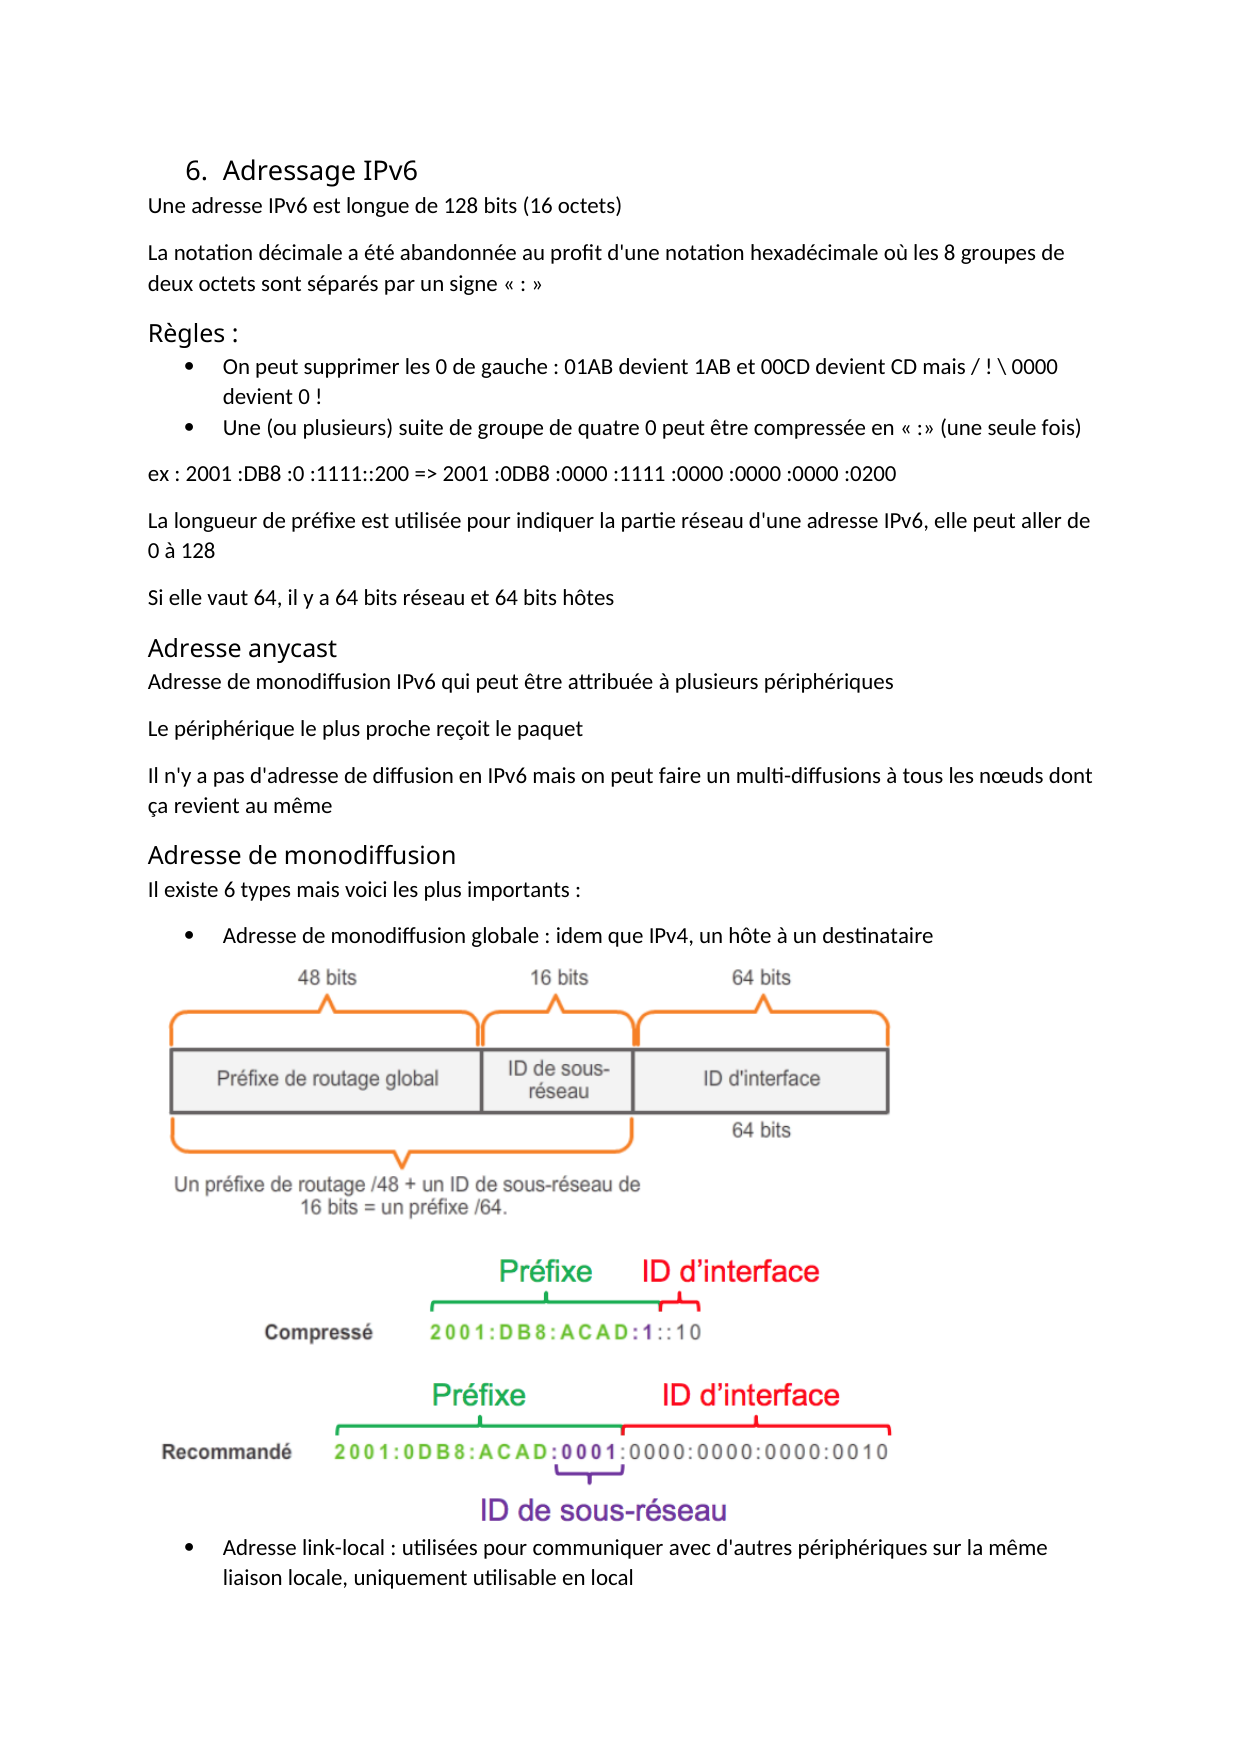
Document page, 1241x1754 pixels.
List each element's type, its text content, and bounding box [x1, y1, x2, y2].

text La notation décimale a été abandonnée au profit d'une notation hexadécimale où les 8 groupes de deux octets sont séparés par un signe « : » [148, 238, 1093, 297]
text Adresse de monodiffusion IPv6 qui peut être attribuée à plusieurs périphériques [148, 667, 1093, 695]
text ex : 2001 :DB8 :0 :1111::200 => 2001 :0DB8 :0000 :1111 :0000 :0000 :0000 :0200 [148, 459, 1093, 488]
list Adresse de monodiffusion globale : idem que IPv4, un hôte à un destinataire [185, 922, 1093, 950]
subtitle Adresse de monodiffusion [148, 838, 1093, 872]
list Adresse link-local : utilisées pour communiquer avec d'autres périphériques sur la même liaison locale, uniquement utilisable en local [185, 1533, 1093, 1591]
text Si elle vaut 64, il y a 64 bits réseau et 64 bits hôtes [148, 583, 1093, 612]
subtitle Règles : [148, 316, 1093, 349]
picture [147, 951, 908, 1531]
text Le périphérique le plus proche reçoit le paquet [148, 714, 1093, 742]
list Une (ou plusieurs) suite de groupe de quatre 0 peut être compressée en « :» (une seule fois) [185, 413, 1093, 441]
text Il existe 6 types mais voici les plus importants : [148, 875, 1093, 903]
list On peut supprimer les 0 de gauche : 01AB devient 1AB et 00CD devient CD mais / ! \ 0000 devient 0 ! [185, 352, 1093, 411]
subtitle Adressage IPv6 [185, 152, 1093, 189]
text Une adresse IPv6 est longue de 128 bits (16 octets) [148, 192, 1093, 219]
text Il n'y a pas d'adresse de diffusion en IPv6 mais on peut faire un multi-diffusions à tous les nœuds dont ça revient au même [148, 761, 1093, 819]
text La longueur de préfixe est utilisée pour indiquer la partie réseau d'une adresse IPv6, elle peut aller de 0 à 128 [148, 506, 1093, 565]
subtitle Adresse anycast [148, 630, 1093, 664]
